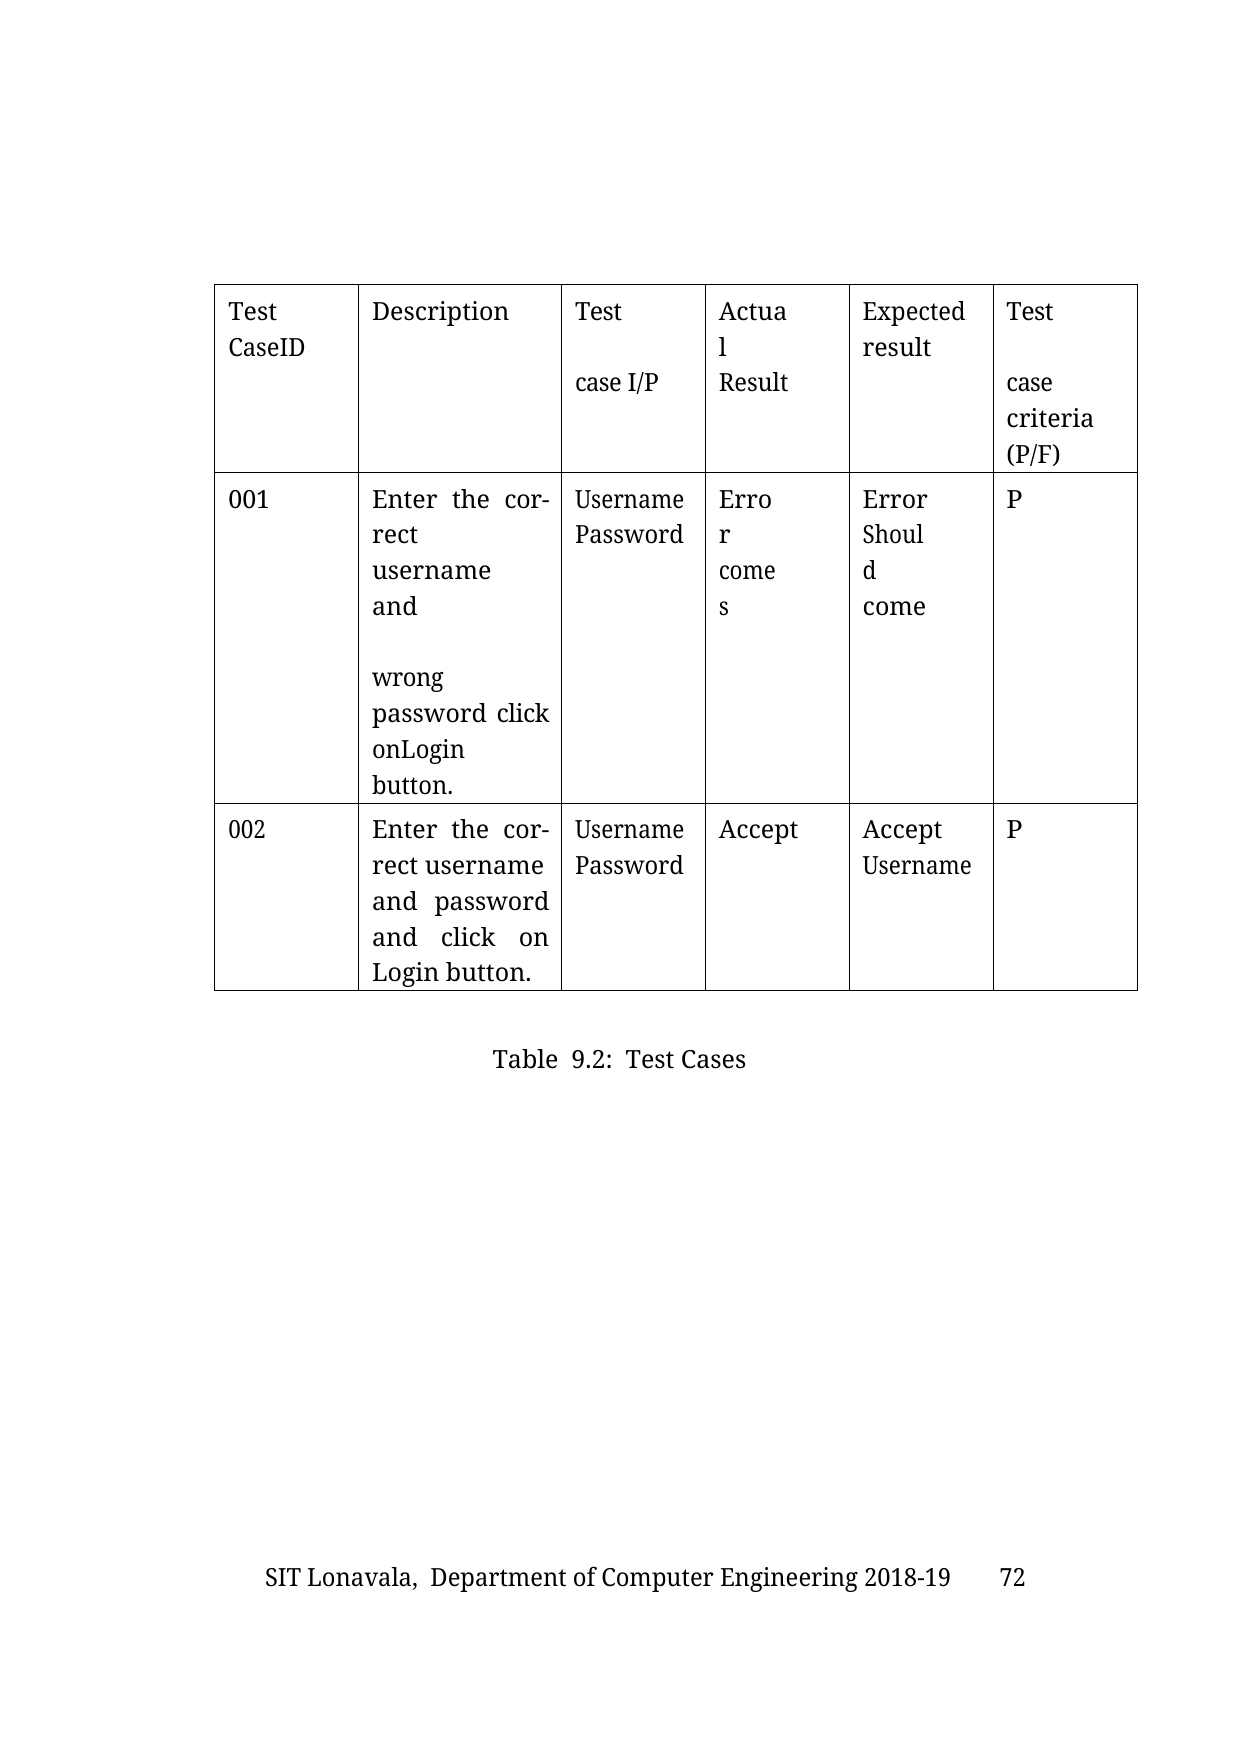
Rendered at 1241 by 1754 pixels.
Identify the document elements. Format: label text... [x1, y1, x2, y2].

text Table 9.2: Test Cases [214, 1042, 1024, 1076]
table_cell Accept Username [850, 804, 993, 990]
table_cell Enter the cor- rect username and password and click on Login button. [359, 804, 561, 990]
table_header Test case I/P [562, 285, 705, 472]
table_cell 001 [215, 473, 358, 803]
table_cell Accept [706, 804, 849, 990]
table_header Test CaseID [215, 285, 358, 472]
table_header Test case criteria (P/F) [994, 285, 1137, 472]
table_cell P [994, 804, 1137, 990]
table_cell Error comes [706, 473, 849, 803]
table_header Actual Result [706, 285, 849, 472]
table_cell Enter the cor- rect username and wrong password click onLogin button. [359, 473, 561, 803]
table_header Expected result [850, 285, 993, 472]
table_cell Username Password [562, 804, 705, 990]
table_cell Username Password [562, 473, 705, 803]
table_cell P [994, 473, 1137, 803]
table_cell 002 [215, 804, 358, 990]
table_header Description [359, 285, 561, 472]
table_cell Error Should come [850, 473, 993, 803]
